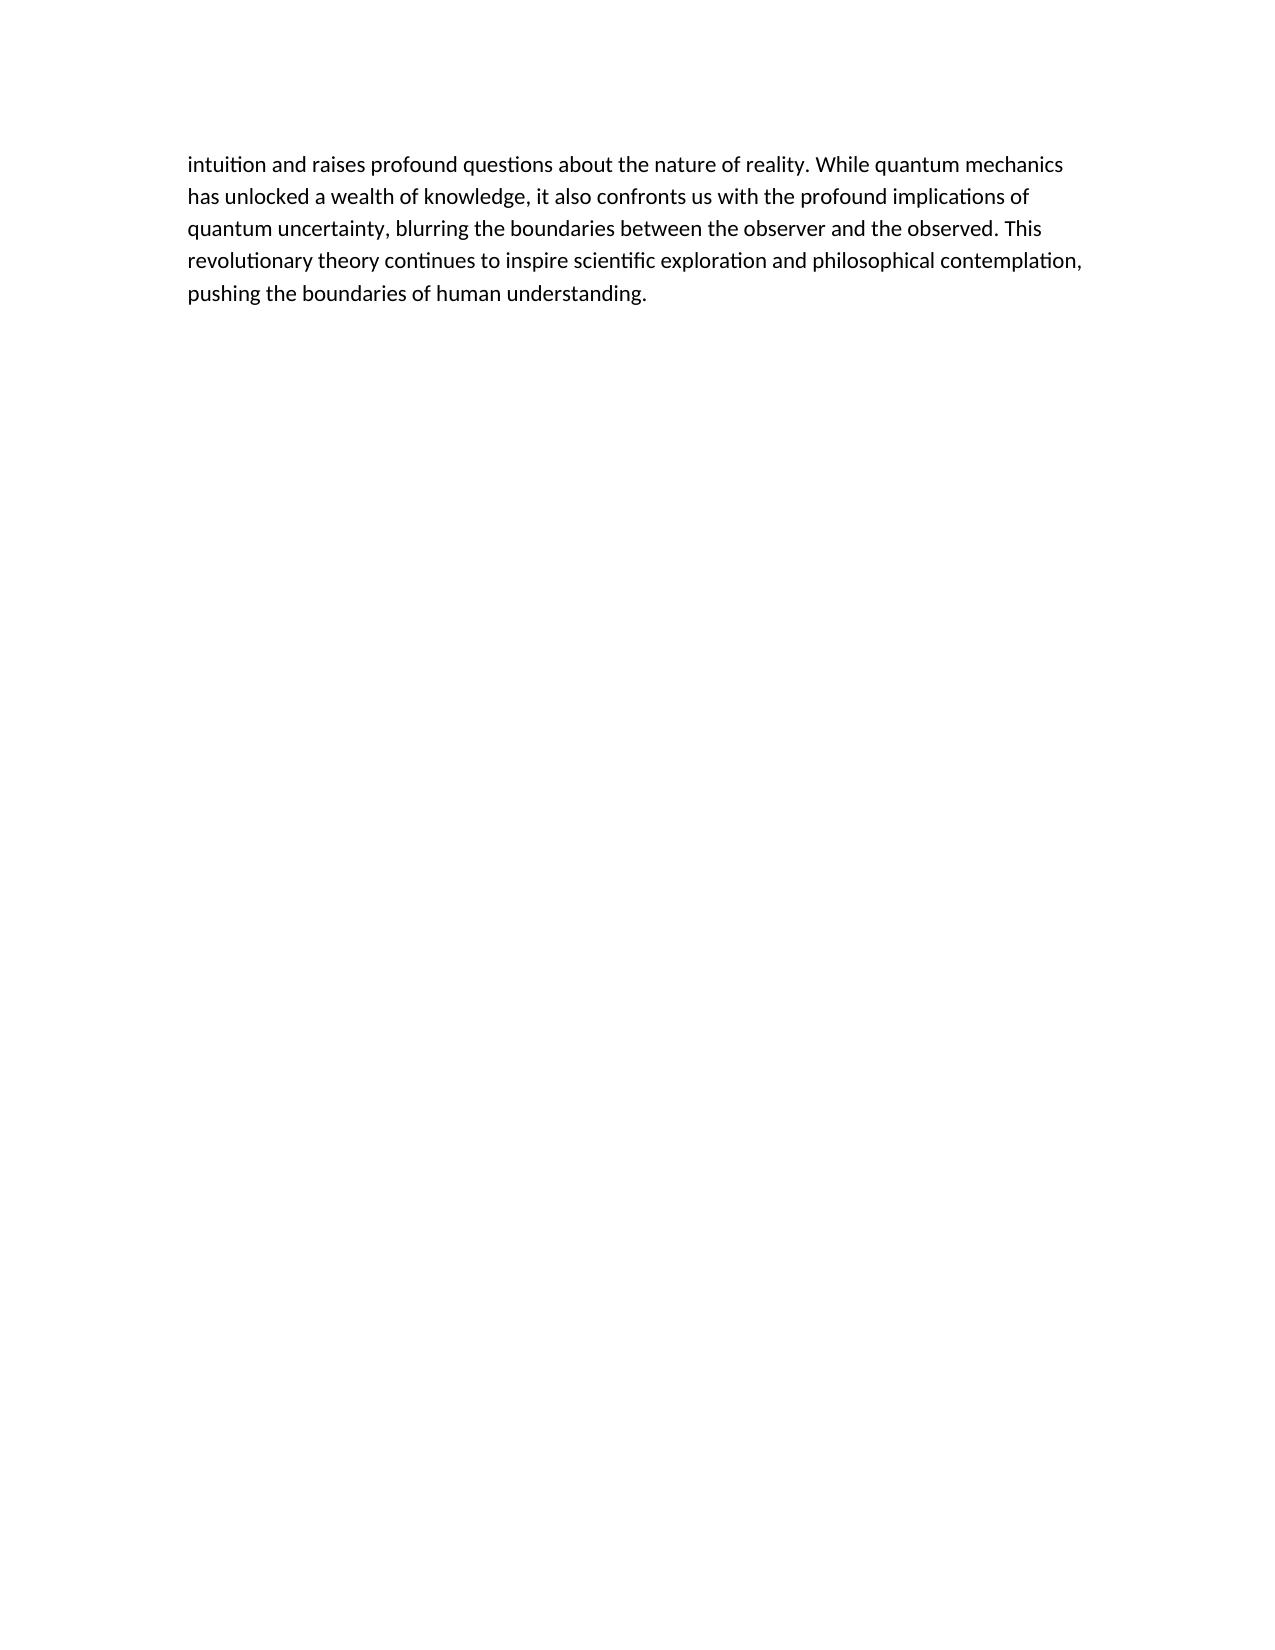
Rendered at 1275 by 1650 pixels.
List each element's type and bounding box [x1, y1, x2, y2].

text [187, 150, 1087, 307]
